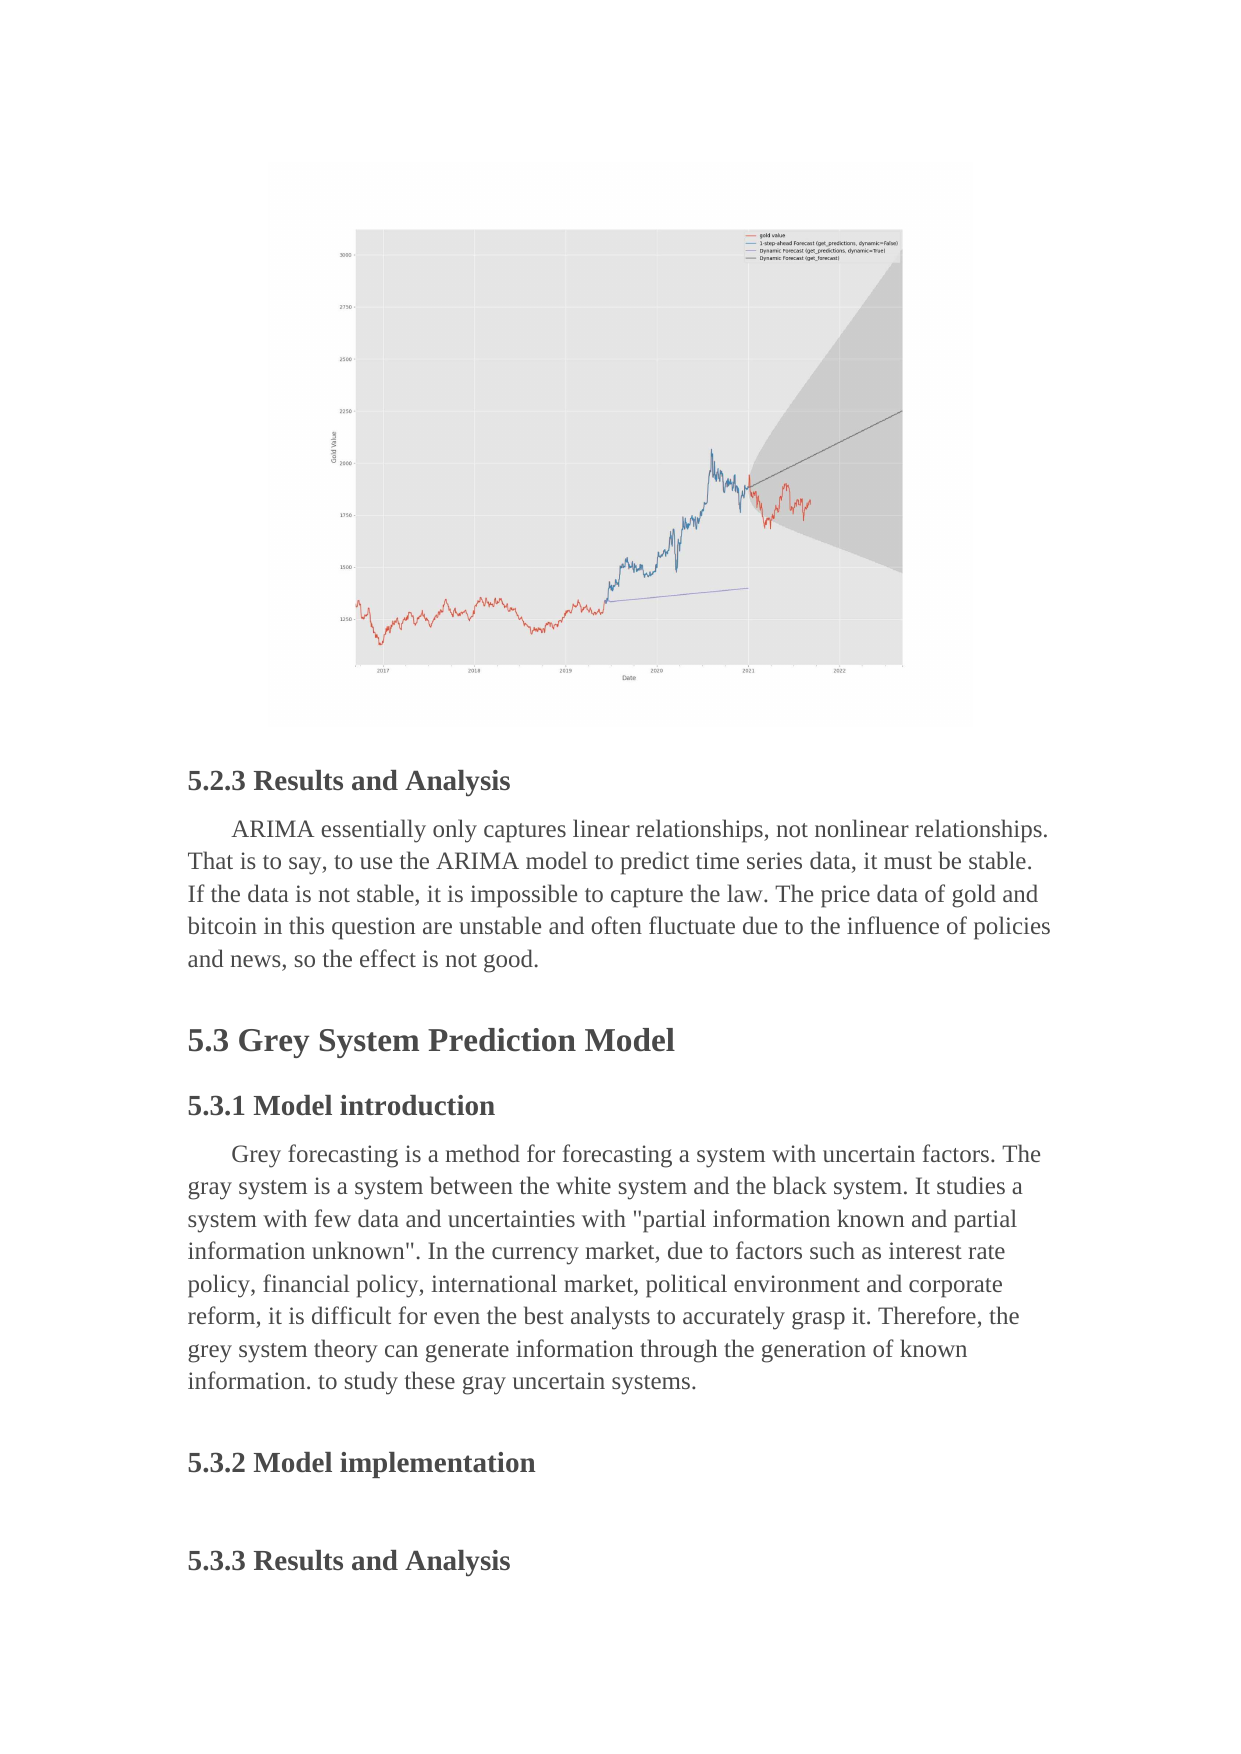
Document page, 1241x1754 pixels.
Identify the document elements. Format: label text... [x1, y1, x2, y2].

text 5.3.3 Results and Analysis [187, 1527, 1053, 1592]
picture [267, 162, 973, 727]
text ARIMA essentially only captures linear relationships, not nonlinear relationships. That is to say, to use the ARIMA model to predict time series data, it must be stable. If the data is not stable, it is impossible to capture the law. The price data of gold and bitcoin in this question are unstable and often fluctuate due to the influence of policies and news, so the effect is not good. [187, 812, 1053, 974]
text 5.3 Grey System Prediction Model [187, 1007, 1053, 1072]
text 5.3.1 Model introduction [187, 1072, 1053, 1137]
text 5.3.2 Model implementation [187, 1429, 1053, 1494]
text Grey forecasting is a method for forecasting a system with uncertain factors. The gray system is a system between the white system and the black system. It studies a system with few data and uncertainties with "partial information known and partial information unknown". In the currency market, due to factors such as interest rate policy, financial policy, international market, political environment and corporate reform, it is difficult for even the best analysts to accurately grasp it. Therefore, the grey system theory can generate information through the generation of known information. to study these gray uncertain systems. [187, 1137, 1053, 1397]
text 5.2.3 Results and Analysis [187, 747, 1053, 812]
